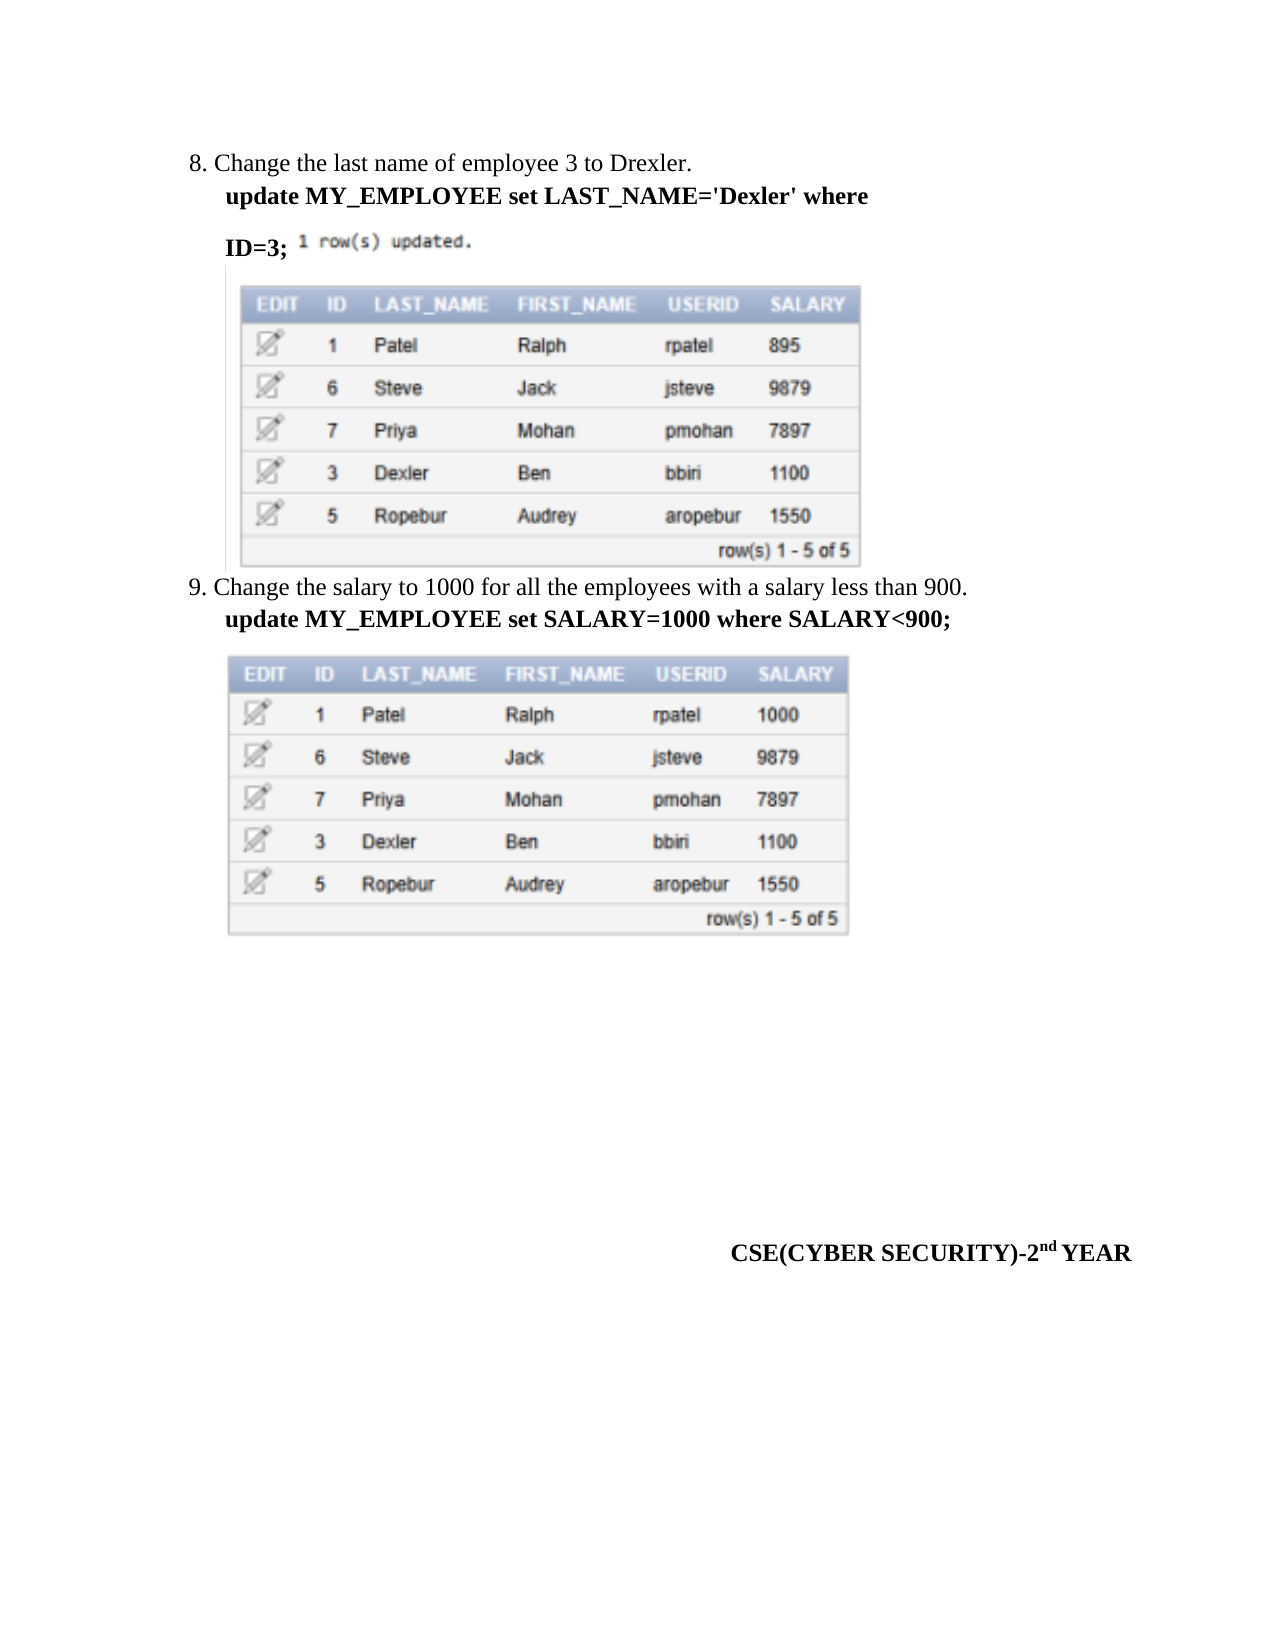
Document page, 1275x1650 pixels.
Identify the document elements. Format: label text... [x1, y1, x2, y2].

picture [225, 265, 897, 572]
text update MY_EMPLOYEE set LAST_NAME='Dexler' where ID=3; [225, 181, 937, 261]
picture [225, 636, 871, 951]
text 8. Change the last name of employee 3 to Drexler. [189, 148, 1200, 176]
picture [294, 213, 496, 256]
text CSE(CYBER SECURITY)-2nd YEAR [150, 1236, 1131, 1268]
